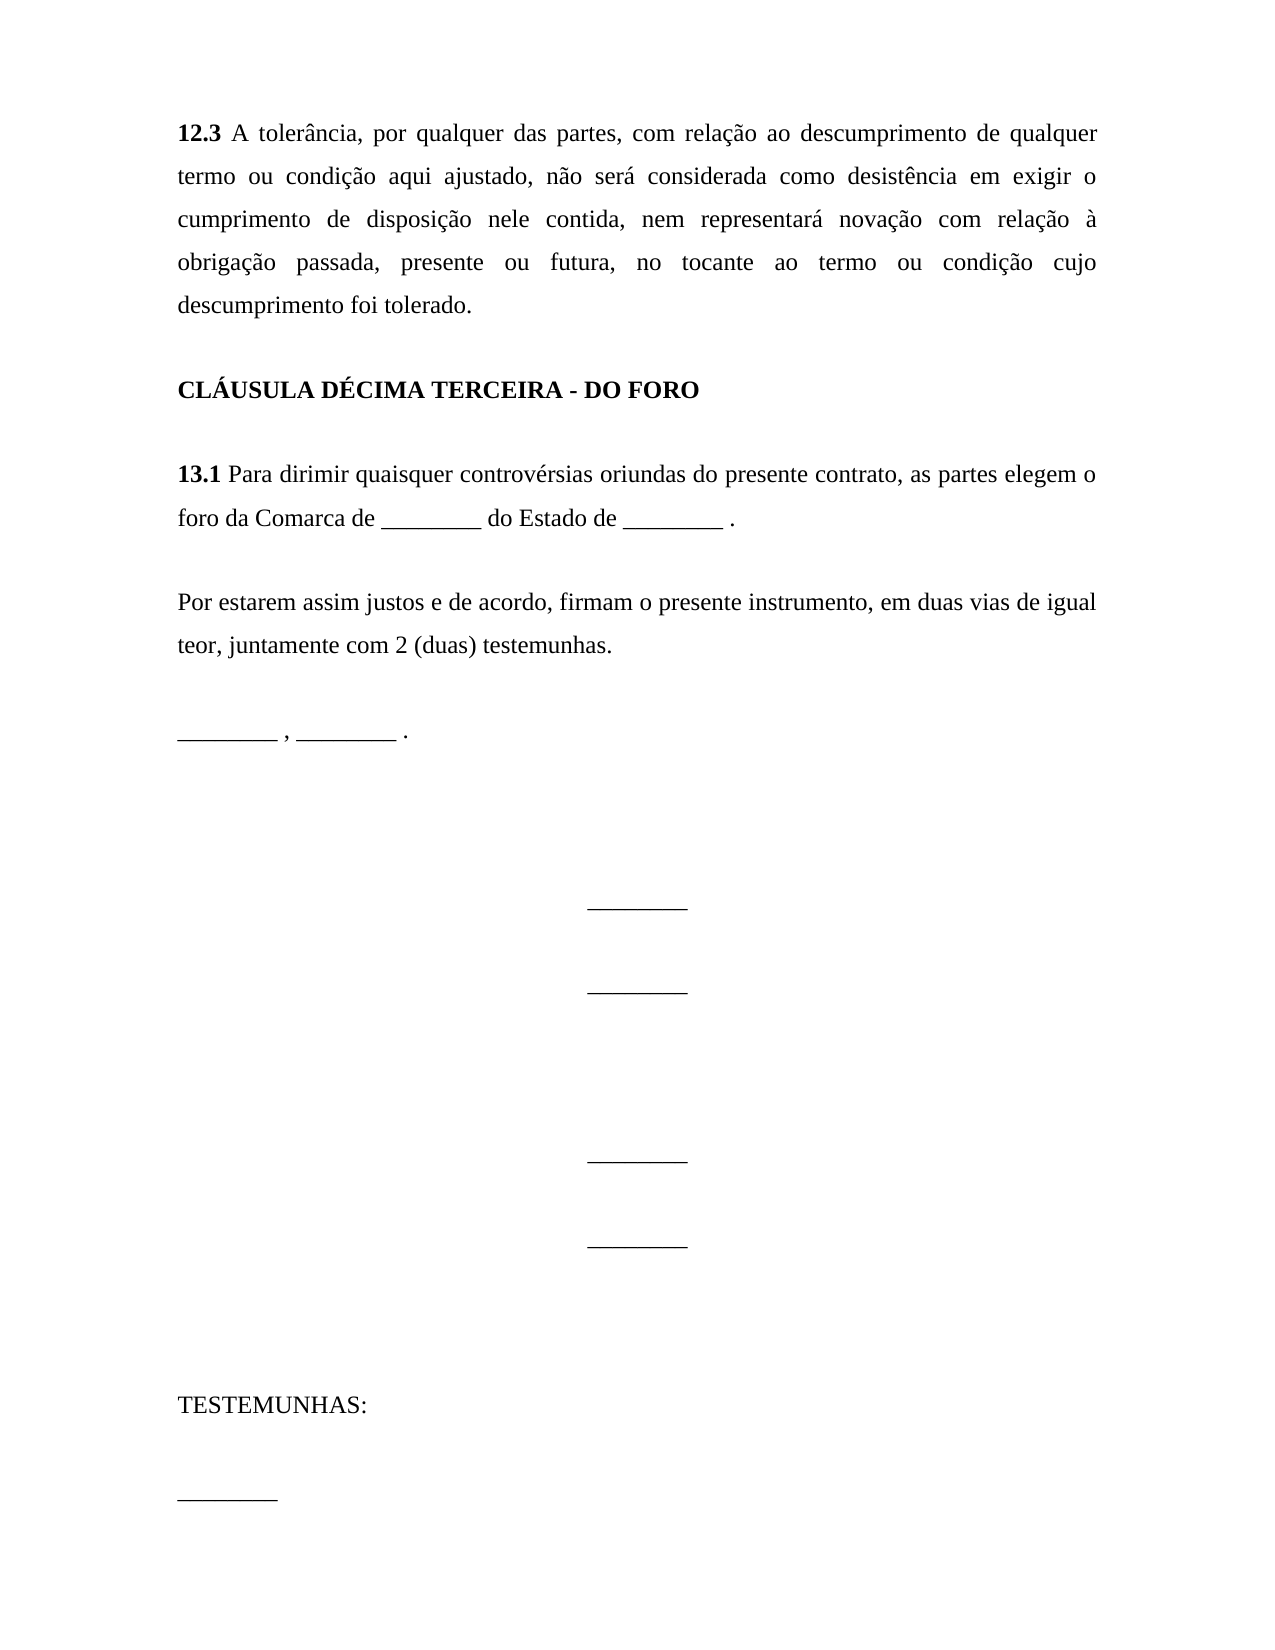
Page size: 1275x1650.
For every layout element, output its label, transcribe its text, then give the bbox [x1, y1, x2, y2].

text Por estarem assim justos e de acordo, firmam o presente instrumento, em duas vias de igual teor, juntamente com 2 (duas) testemunhas. [177, 587, 1098, 659]
text ________ [177, 1137, 1098, 1166]
text 13.1 Para dirimir quaisquer controvérsias oriundas do presente contrato, as partes elegem o foro da Comarca de ________ do Estado de ________ . [177, 459, 1098, 531]
text ________ , ________ . [177, 715, 1098, 743]
text ________ [177, 884, 1098, 912]
text TESTEMUNHAS: [177, 1391, 1098, 1419]
text CLÁUSULA DÉCIMA TERCEIRA - DO FORO [177, 375, 1098, 404]
text 12.3 A tolerância, por qualquer das partes, com relação ao descumprimento de qualquer termo ou condição aqui ajustado, não será considerada como desistência em exigir o cumprimento de disposição nele contida, nem representará novação com relação à obrigação passada, presente ou futura, no tocante ao termo ou condição cujo descumprimento foi tolerado. [177, 118, 1098, 319]
text ________ [177, 968, 1098, 997]
text ________ [177, 1222, 1098, 1250]
text ________ [177, 1475, 1098, 1504]
